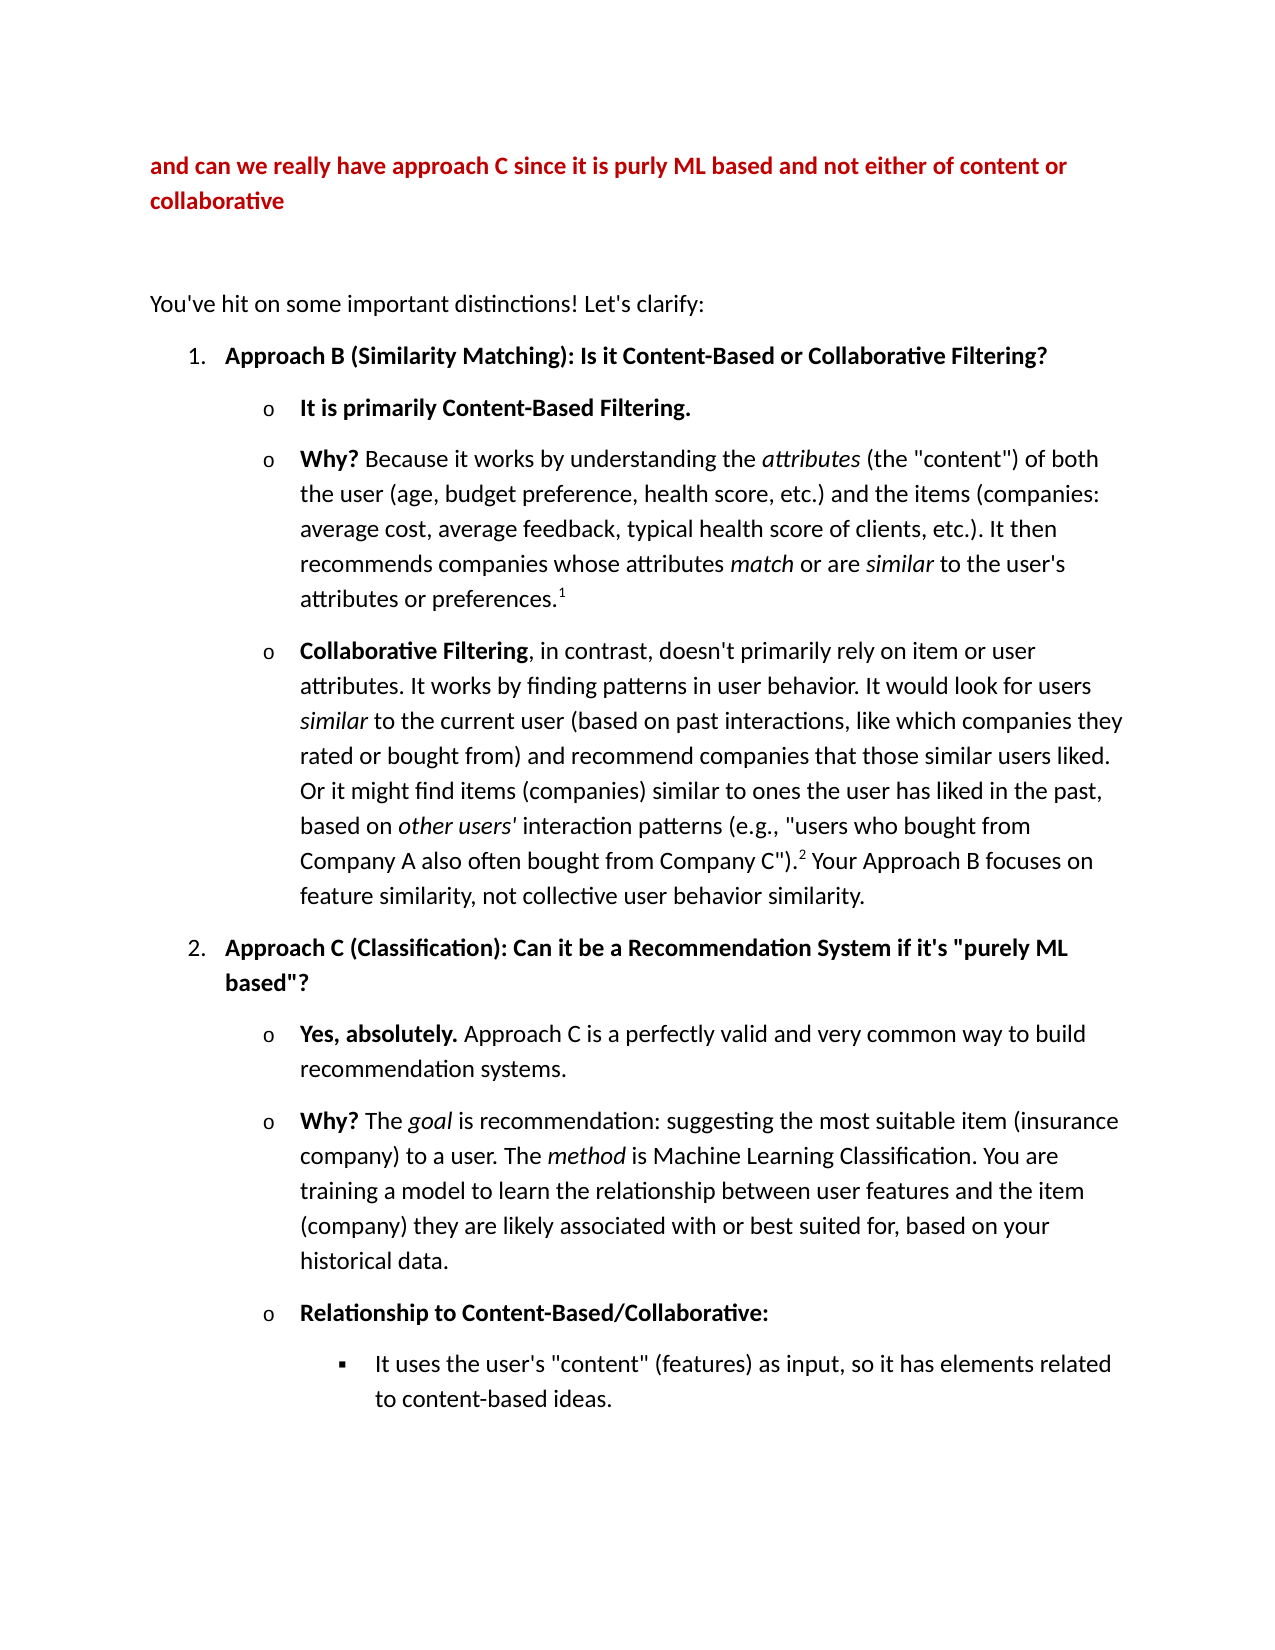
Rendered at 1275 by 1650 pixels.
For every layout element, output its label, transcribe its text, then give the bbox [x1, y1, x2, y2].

list Relationship to Content-Based/Collaborative: [262, 1297, 1125, 1327]
list Approach B (Similarity Matching): Is it Content-Based or Collaborative Filtering? [187, 340, 1125, 371]
list Why? Because it works by understanding the attributes (the "content") of both the user (age, budget preference, health score, etc.) and the items (companies: average cost, average feedback, typical health score of clients, etc.). It then recommends companies whose attributes match or are similar to the user's attributes or preferences.1 [262, 443, 1125, 614]
list Why? The goal is recommendation: suggesting the most suitable item (insurance company) to a user. The method is Machine Learning Classification. You are training a model to learn the relationship between user features and the item (company) they are likely associated with or best suited for, based on your historical data. [262, 1105, 1125, 1276]
list Yes, absolutely. Approach C is a perfectly valid and very common way to build recommendation systems. [262, 1018, 1125, 1084]
text You've hit on some important distinctions! Let's clarify: [150, 288, 1125, 319]
text and can we really have approach C since it is purly ML based and not either of content or collaborative [150, 150, 1125, 216]
list It uses the user's "content" (features) as input, so it has elements related to content-based ideas. [337, 1348, 1125, 1414]
list Collaborative Filtering, in contrast, doesn't primarily rely on item or user attributes. It works by finding patterns in user behavior. It would look for users similar to the current user (based on past interactions, like which companies they rated or bought from) and recommend companies that those similar users liked. Or it might find items (companies) similar to ones the user has liked in the past, based on other users' interaction patterns (e.g., "users who bought from Company A also often bought from Company C").2 Your Approach B focuses on feature similarity, not collective user behavior similarity. [262, 635, 1125, 911]
list It is primarily Content-Based Filtering. [262, 392, 1125, 422]
list Approach C (Classification): Can it be a Recommendation System if it's "purely ML based"? [187, 932, 1125, 997]
